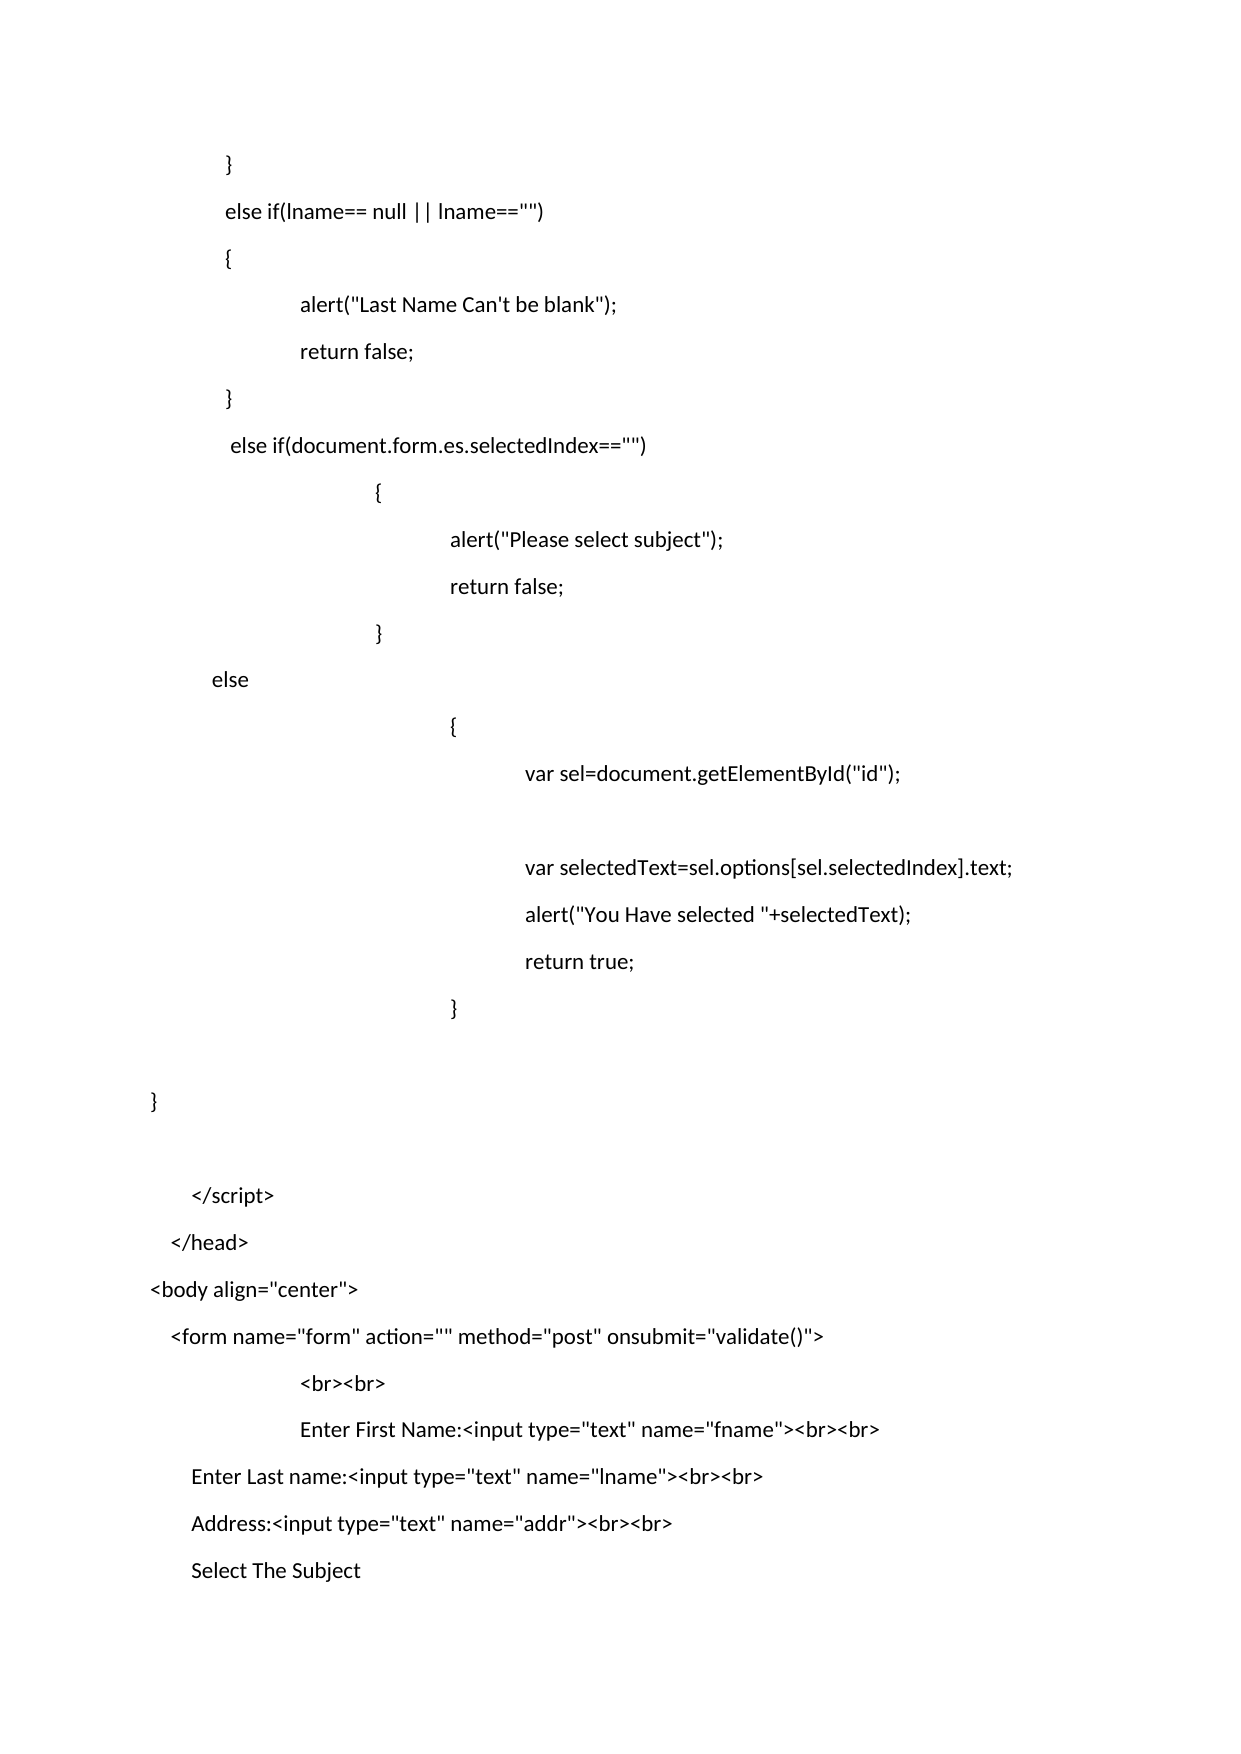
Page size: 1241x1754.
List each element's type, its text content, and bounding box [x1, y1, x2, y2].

text { [150, 712, 1090, 741]
text return false; [150, 337, 1090, 366]
text alert("Last Name Can't be blank"); [150, 291, 1090, 319]
text } [150, 619, 1090, 647]
text <br><br> [150, 1369, 1090, 1397]
text Enter First Name:<input type="text" name="fname"><br><br> [150, 1416, 1090, 1444]
text else if(document.form.es.selectedIndex=="") [150, 431, 1090, 459]
text } [150, 150, 1090, 178]
text Address:<input type="text" name="addr"><br><br> [150, 1509, 1090, 1537]
text return true; [150, 947, 1090, 975]
text </head> [150, 1228, 1090, 1256]
text alert("You Have selected "+selectedText); [150, 900, 1090, 928]
text <body align="center"> [150, 1275, 1090, 1303]
text { [150, 478, 1090, 506]
text } [150, 994, 1090, 1022]
text } [150, 384, 1090, 412]
text <form name="form" action="" method="post" onsubmit="validate()"> [150, 1322, 1090, 1350]
text var selectedText=sel.options[sel.selectedIndex].text; [150, 853, 1090, 881]
text var sel=document.getElementById("id"); [150, 759, 1090, 787]
text else if(lname== null || lname=="") [150, 197, 1090, 225]
text alert("Please select subject"); [150, 525, 1090, 553]
text Enter Last name:<input type="text" name="lname"><br><br> [150, 1462, 1090, 1491]
text { [150, 244, 1090, 272]
text Select The Subject [150, 1556, 1090, 1584]
text else [150, 666, 1090, 694]
text </script> [150, 1181, 1090, 1209]
text } [150, 1087, 1090, 1116]
text return false; [150, 572, 1090, 600]
